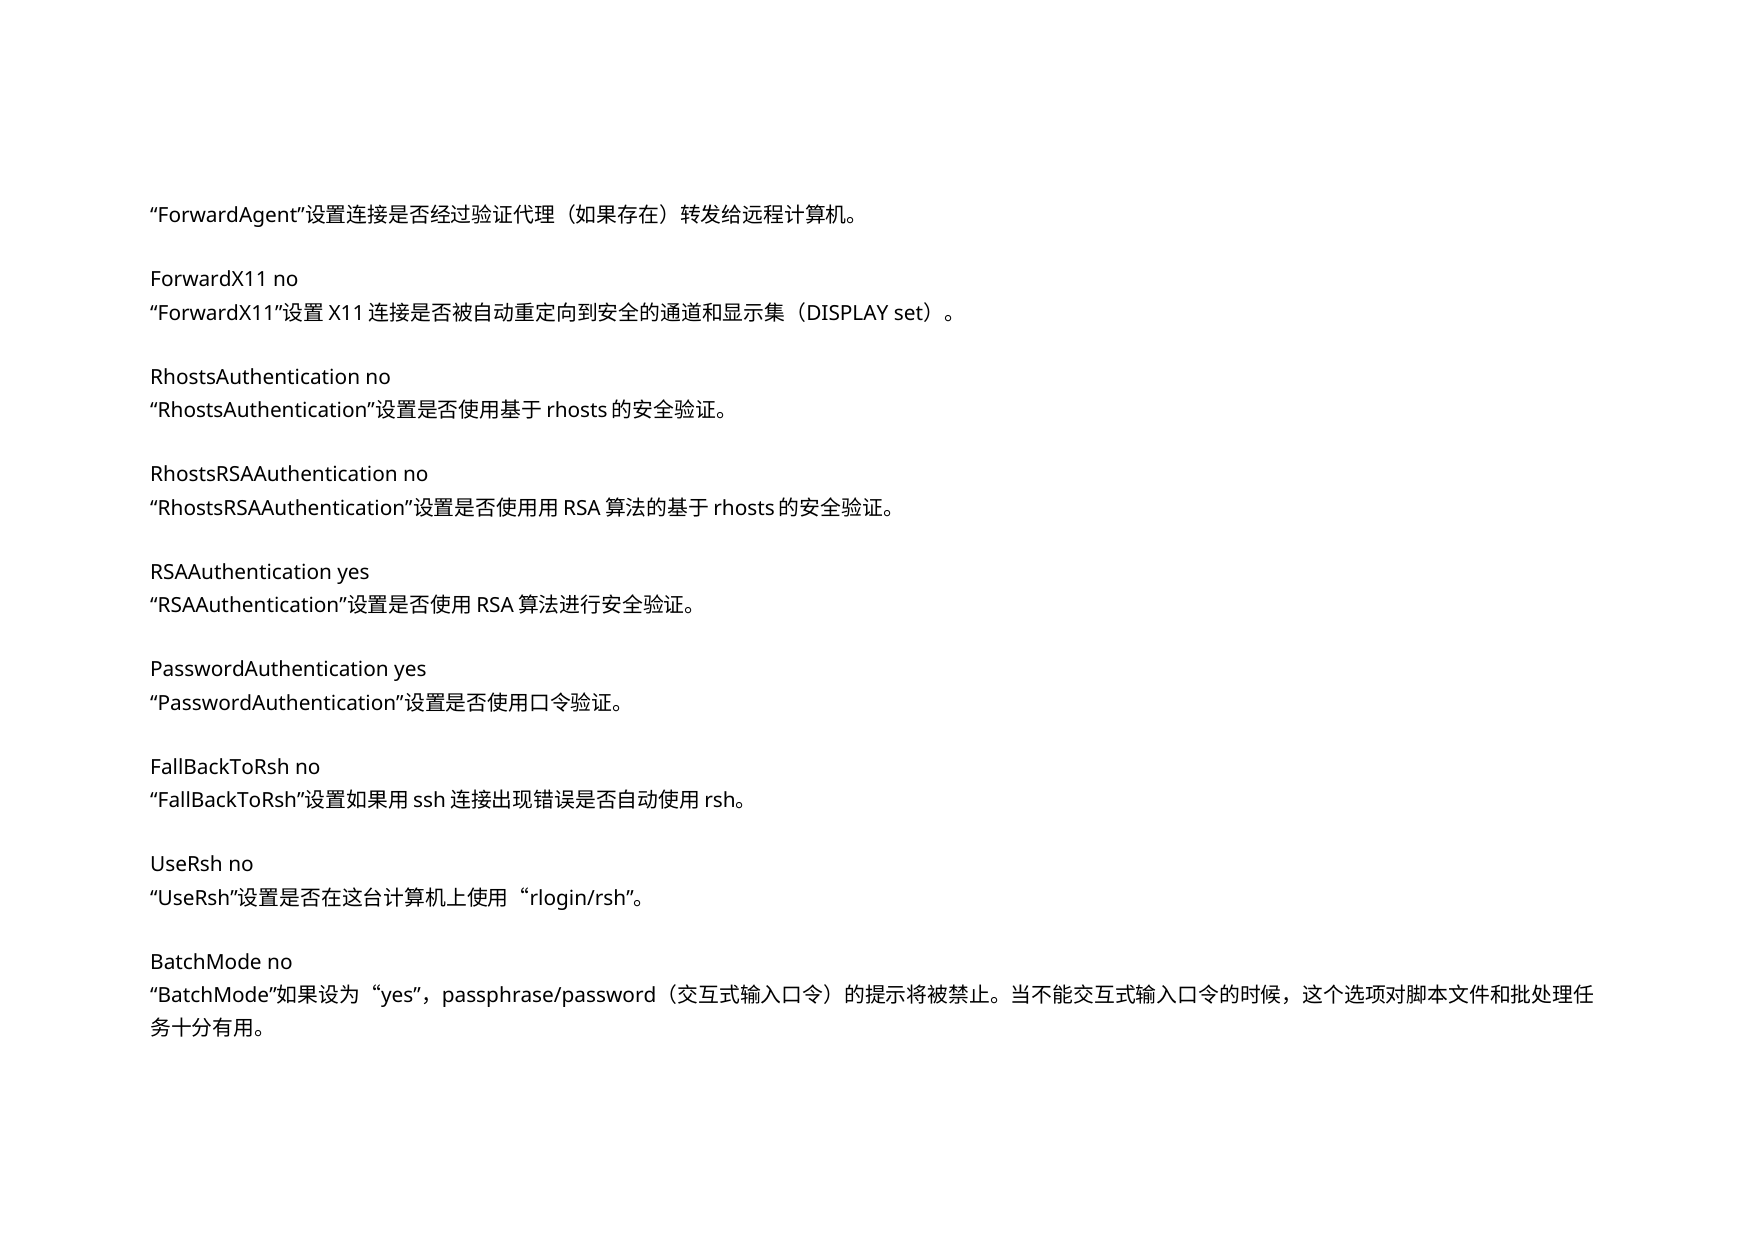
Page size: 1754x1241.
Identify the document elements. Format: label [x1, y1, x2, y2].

text [150, 198, 1604, 1043]
